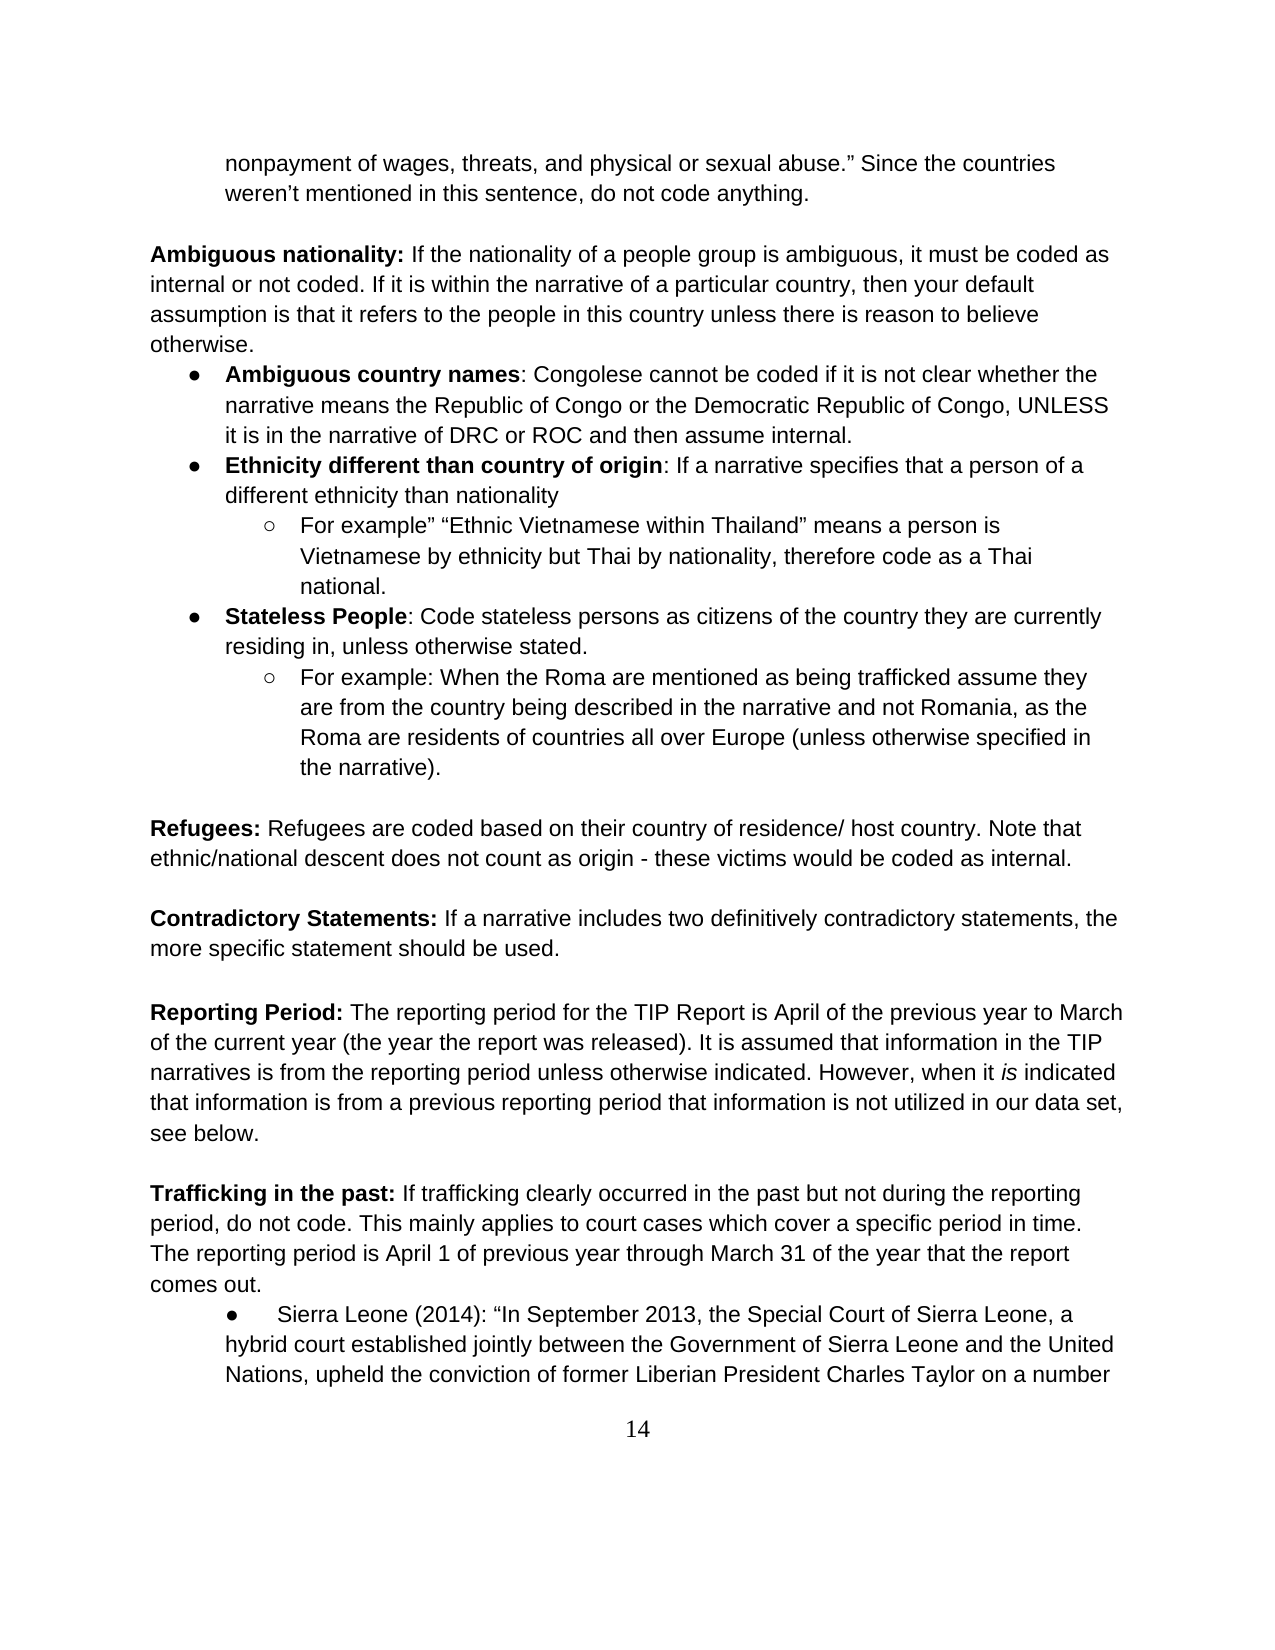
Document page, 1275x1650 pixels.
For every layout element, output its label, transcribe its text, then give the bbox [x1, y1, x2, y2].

list Stateless People: Code stateless persons as citizens of the country they are currently residing in, unless otherwise stated. [187, 603, 1125, 660]
text Refugees: Refugees are coded based on their country of residence/ host country. Note that ethnic/national descent does not count as origin - these victims would be coded as internal. [150, 814, 1125, 871]
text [225, 1301, 1125, 1387]
list Ambiguous country names: Congolese cannot be coded if it is not clear whether the narrative means the Republic of Congo or the Democratic Republic of Congo, UNLESS it is in the narrative of DRC or ROC and then assume internal. [187, 361, 1125, 448]
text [225, 150, 1125, 207]
text Reporting Period: The reporting period for the TIP Report is April of the previous year to March of the current year (the year the report was released). It is assumed that information in the TIP narratives is from the reporting period unless otherwise indicated. However, when it is indicated that information is from a previous reporting period that information is not utilized in our data set, see below. [150, 999, 1125, 1146]
list For example: When the Roma are mentioned as being trafficked assume they are from the country being described in the narrative and not Romania, as the Roma are residents of countries all over Europe (unless otherwise specified in the narrative). [262, 663, 1125, 781]
text Trafficking in the past: If trafficking clearly occurred in the past but not during the reporting period, do not code. This mainly applies to court cases which cover a specific period in time. The reporting period is April 1 of previous year through March 31 of the year that the report comes out. [150, 1180, 1125, 1297]
list Ethnicity different than country of origin: If a narrative specifies that a person of a different ethnicity than nationality [187, 452, 1125, 509]
text Ambiguous nationality: If the nationality of a people group is ambiguous, it must be coded as internal or not coded. If it is within the narrative of a particular country, then your default assumption is that it refers to the people in this country unless there is reason to believe otherwise. [150, 241, 1125, 358]
list For example” “Ethnic Vietnamese within Thailand” means a person is Vietnamese by ethnicity but Thai by nationality, therefore code as a Thai national. [262, 512, 1125, 599]
text Contradictory Statements: If a narrative includes two definitively contradictory statements, the more specific statement should be used. [150, 905, 1125, 962]
